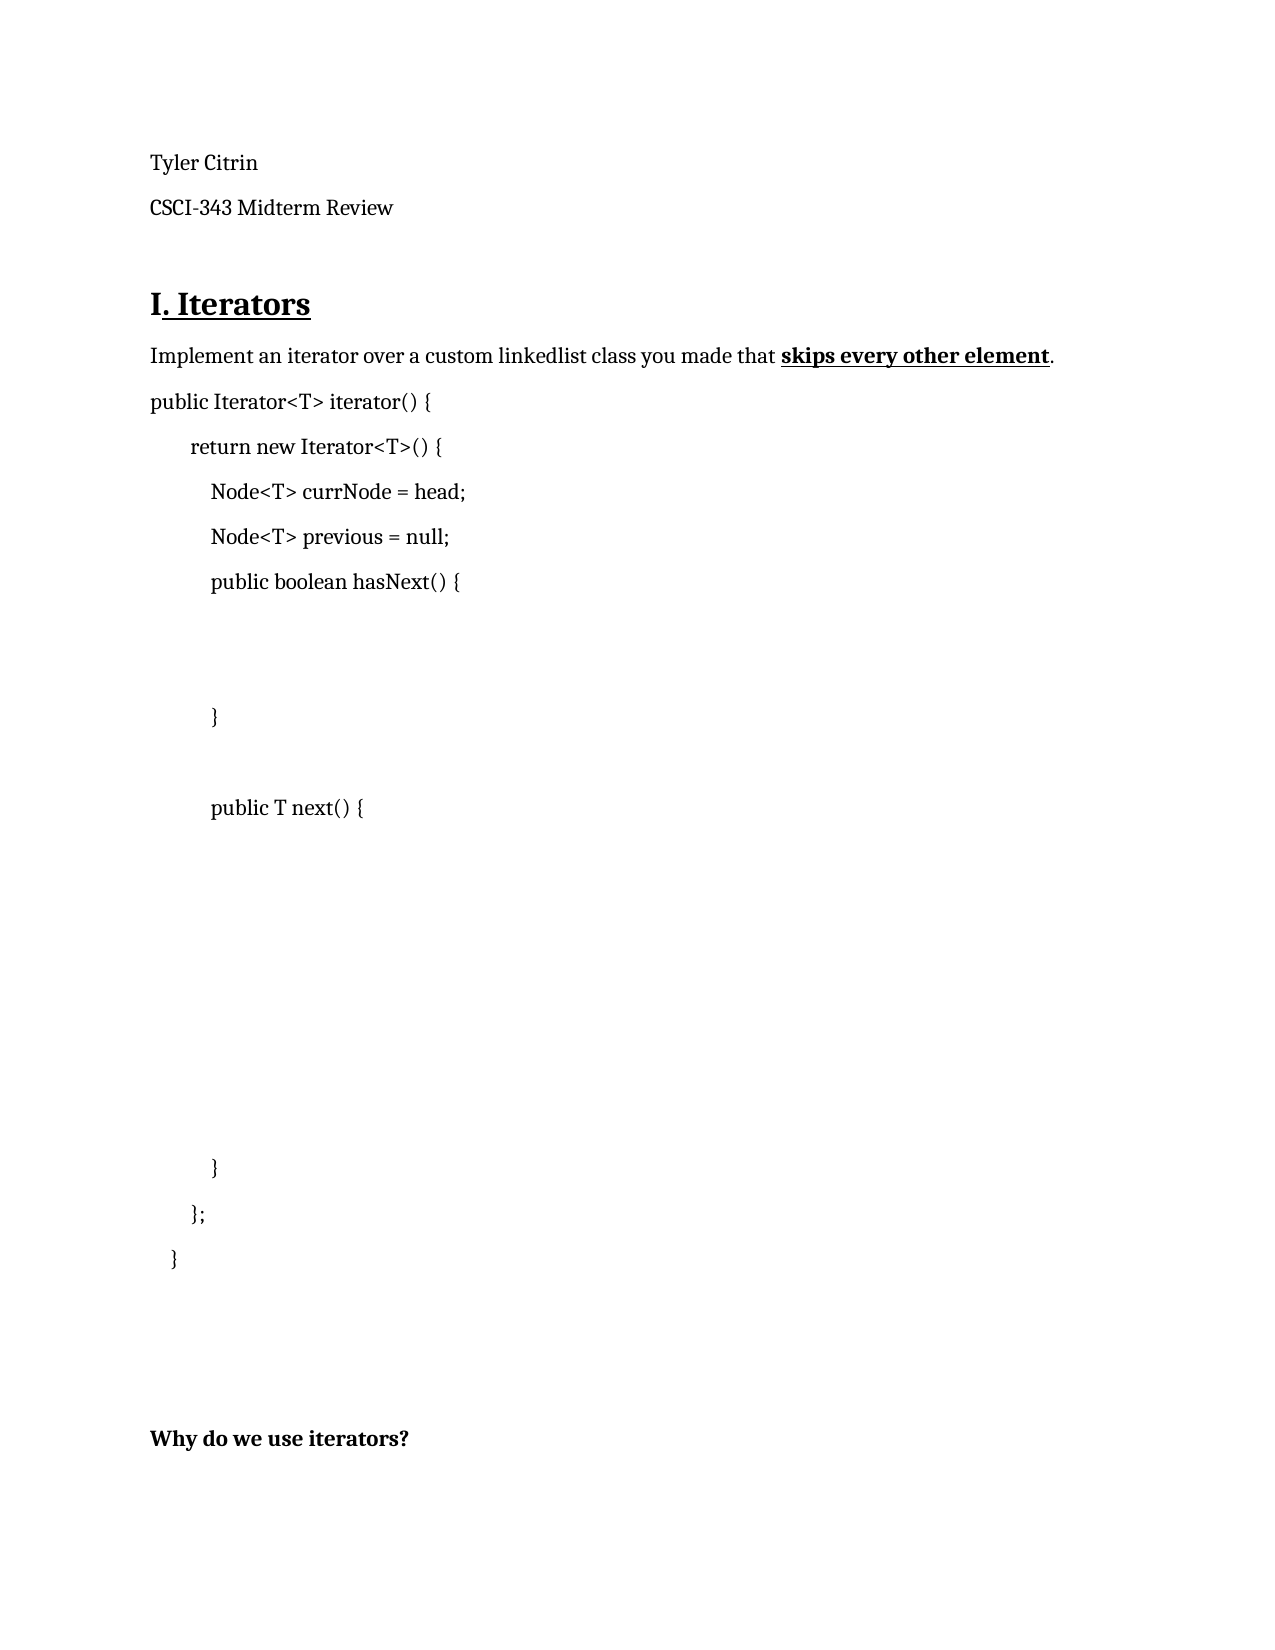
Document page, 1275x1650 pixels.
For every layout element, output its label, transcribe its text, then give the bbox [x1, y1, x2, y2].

text public boolean hasNext() { [150, 569, 1125, 595]
text public T next() { [150, 794, 1125, 821]
text } [150, 1245, 1125, 1272]
text Implement an iterator over a custom linkedlist class you made that skips every other element. [150, 343, 1125, 370]
text Node<T> previous = null; [150, 524, 1125, 550]
text Node<T> currNode = head; [150, 479, 1125, 505]
text }; [150, 1200, 1125, 1227]
text Why do we use iterators? [150, 1426, 1125, 1452]
text Tyler Citrin [150, 150, 1125, 176]
text } [150, 704, 1125, 731]
text CSCI-343 Midterm Review [150, 195, 1125, 221]
text public Iterator<T> iterator() { [150, 388, 1125, 415]
text return new Iterator<T>() { [150, 433, 1125, 460]
text I. Iterators [150, 285, 1125, 324]
text } [150, 1155, 1125, 1182]
